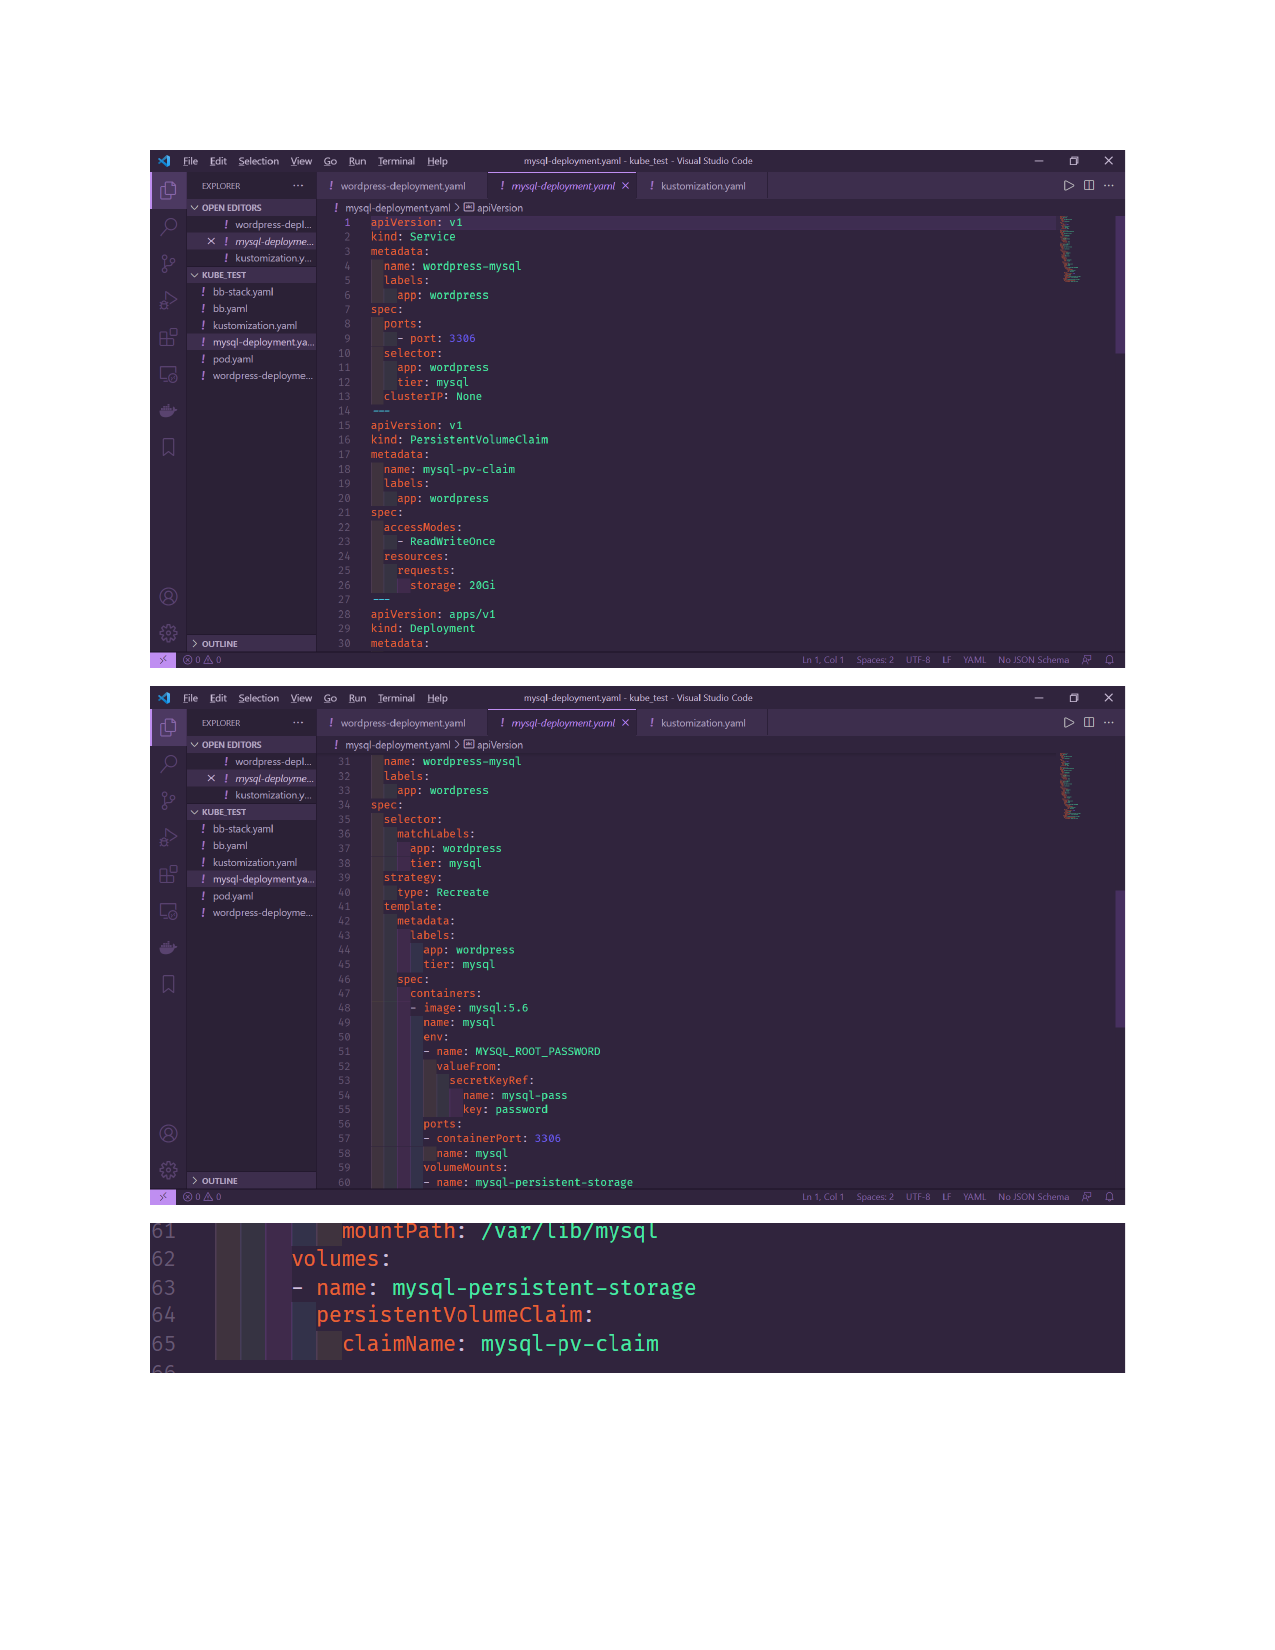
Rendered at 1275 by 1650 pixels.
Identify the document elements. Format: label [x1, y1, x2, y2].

picture [150, 150, 1125, 668]
picture [150, 686, 1125, 1205]
picture [150, 1223, 1125, 1373]
